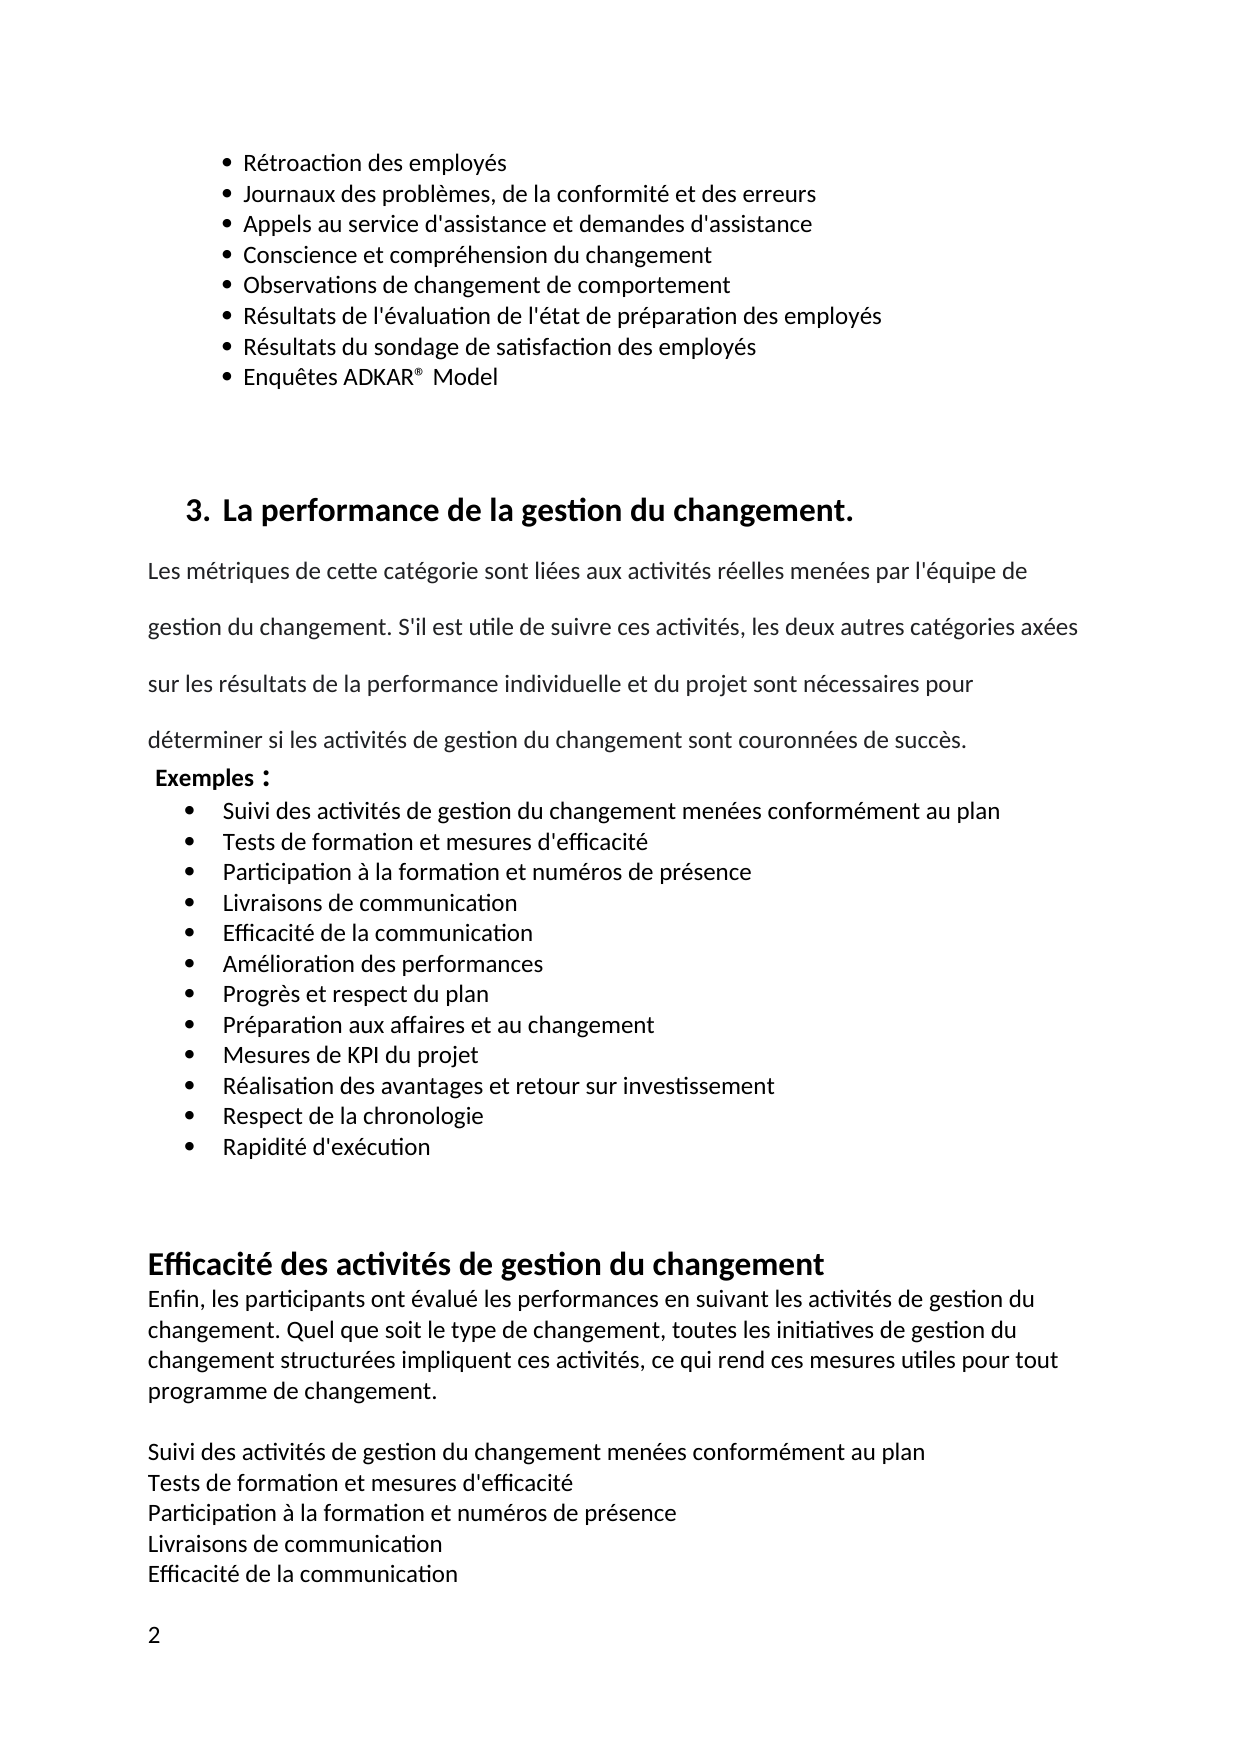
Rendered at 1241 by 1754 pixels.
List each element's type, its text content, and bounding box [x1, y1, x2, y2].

text Efficacité des activités de gestion du changement [148, 1243, 1093, 1284]
list Livraisons de communication [185, 887, 1093, 917]
list Résultats du sondage de satisfaction des employés [223, 331, 1093, 361]
list Préparation aux affaires et au changement [185, 1009, 1093, 1039]
list Mesures de KPI du projet [185, 1039, 1093, 1070]
text Exemples : [148, 754, 1093, 795]
list Appels au service d'assistance et demandes d'assistance [223, 209, 1093, 239]
text Les métriques de cette catégorie sont liées aux activités réelles menées par l'équipe de gestion du changement. S'il est utile de suivre ces activités, les deux autres catégories axées sur les résultats de la performance individuelle et du projet sont nécessaires pour déterminer si les activités de gestion du changement sont couronnées de succès. [148, 529, 1093, 754]
list Observations de changement de comportement [223, 270, 1093, 300]
list Réalisation des avantages et retour sur investissement [185, 1070, 1093, 1100]
list Rétroaction des employés [223, 148, 1093, 178]
list La performance de la gestion du changement. [185, 489, 1093, 529]
list Journaux des problèmes, de la conformité et des erreurs [223, 178, 1093, 209]
text Suivi des activités de gestion du changement menées conformément au plan [148, 1436, 1093, 1467]
list Rapidité d'exécution [185, 1131, 1093, 1161]
list Progrès et respect du plan [185, 978, 1093, 1009]
list Résultats de l'évaluation de l'état de préparation des employés [223, 300, 1093, 331]
list Amélioration des performances [185, 948, 1093, 978]
list Participation à la formation et numéros de présence [185, 856, 1093, 887]
text Participation à la formation et numéros de présence [148, 1497, 1093, 1528]
text Efficacité de la communication [148, 1558, 1093, 1589]
text Tests de formation et mesures d'efficacité [148, 1467, 1093, 1497]
text Livraisons de communication [148, 1528, 1093, 1558]
list Respect de la chronologie [185, 1100, 1093, 1131]
list Tests de formation et mesures d'efficacité [185, 826, 1093, 856]
list Conscience et compréhension du changement [223, 239, 1093, 270]
list Suivi des activités de gestion du changement menées conformément au plan [185, 795, 1093, 826]
list Enquêtes ADKAR® Model [223, 361, 1093, 392]
list Efficacité de la communication [185, 917, 1093, 948]
text Enfin, les participants ont évalué les performances en suivant les activités de gestion du changement. Quel que soit le type de changement, toutes les initiatives de gestion du changement structurées impliquent ces activités, ce qui rend ces mesures utiles pour tout programme de changement. [148, 1284, 1093, 1406]
